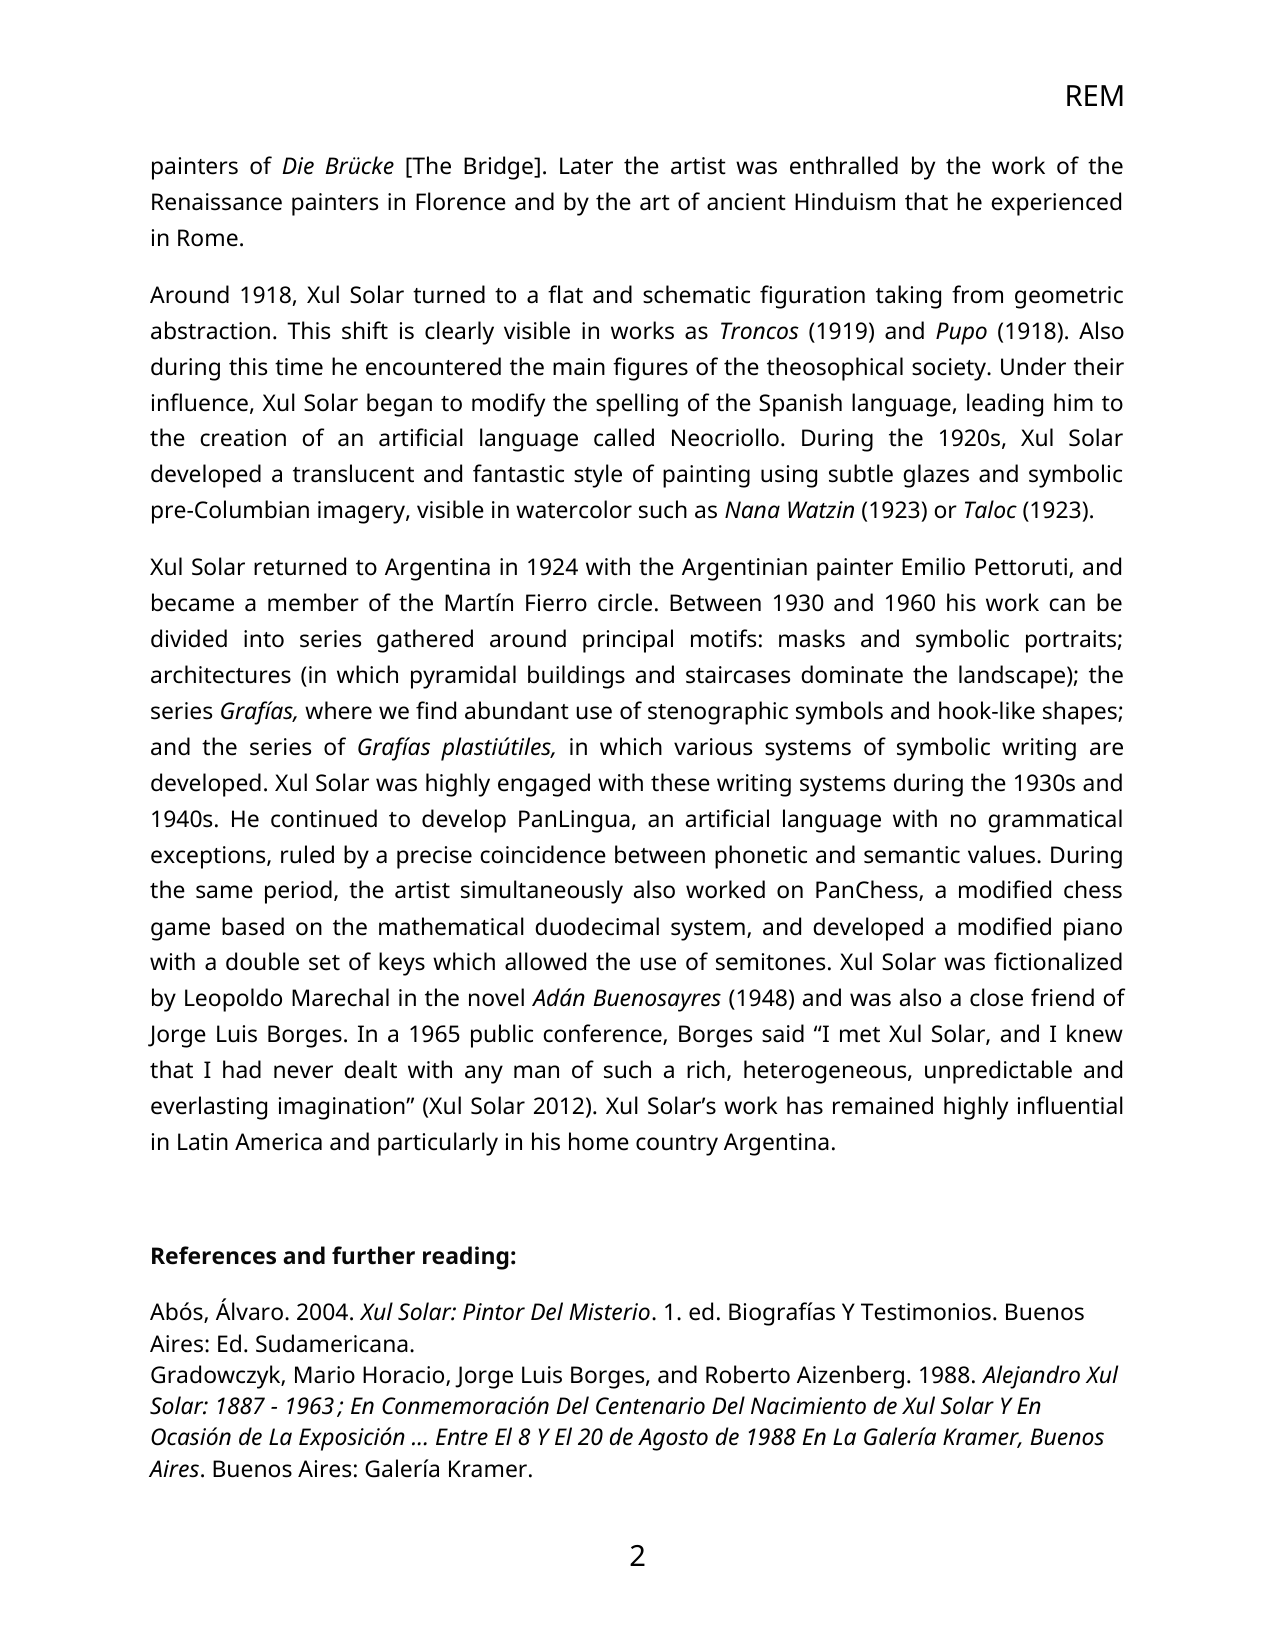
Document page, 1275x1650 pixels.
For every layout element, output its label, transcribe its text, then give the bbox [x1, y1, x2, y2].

text References and further reading: [150, 1239, 1125, 1271]
text Abós, Álvaro. 2004. Xul Solar: Pintor Del Misterio. 1. ed. Biografías Y Testimonios. Buenos Aires: Ed. Sudamericana. [150, 1296, 1125, 1359]
text Gradowczyk, Mario Horacio, Jorge Luis Borges, and Roberto Aizenberg. 1988. Alejandro Xul Solar: 1887 - 1963 ; En Conmemoración Del Centenario Del Nacimiento de Xul Solar Y En Ocasión de La Exposición ... Entre El 8 Y El 20 de Agosto de 1988 En La Galería Kramer, Buenos Aires. Buenos Aires: Galería Kramer. [150, 1359, 1125, 1484]
text Around 1918, Xul Solar turned to a flat and schematic figuration taking from geometric abstraction. This shift is clearly visible in works as Troncos (1919) and Pupo (1918). Also during this time he encountered the main figures of the theosophical society. Under their influence, Xul Solar began to modify the spelling of the Spanish language, leading him to the creation of an artificial language called Neocriollo. During the 1920s, Xul Solar developed a translucent and fantastic style of painting using subtle glazes and symbolic pre-Columbian imagery, visible in watercolor such as Nana Watzin (1923) or Taloc (1923). [150, 279, 1125, 526]
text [150, 150, 1125, 253]
text Xul Solar returned to Argentina in 1924 with the Argentinian painter Emilio Pettoruti, and became a member of the Martín Fierro circle. Between 1930 and 1960 his work can be divided into series gathered around principal motifs: masks and symbolic portraits; architectures (in which pyramidal buildings and staircases dominate the landscape); the series Grafías, where we find abundant use of stenographic symbols and hook-like shapes; and the series of Grafías plastiútiles, in which various systems of symbolic writing are developed. Xul Solar was highly engaged with these writing systems during the 1930s and 1940s. He continued to develop PanLingua, an artificial language with no grammatical exceptions, ruled by a precise coincidence between phonetic and semantic values. During the same period, the artist simultaneously also worked on PanChess, a modified chess game based on the mathematical duodecimal system, and developed a modified piano with a double set of keys which allowed the use of semitones. Xul Solar was fictionalized by Leopoldo Marechal in the novel Adán Buenosayres (1948) and was also a close friend of Jorge Luis Borges. In a 1965 public conference, Borges said “I met Xul Solar, and I knew that I had never dealt with any man of such a rich, heterogeneous, unpredictable and everlasting imagination” (Xul Solar 2012). Xul Solar’s work has remained highly influential in Latin America and particularly in his home country Argentina. [150, 551, 1125, 1157]
